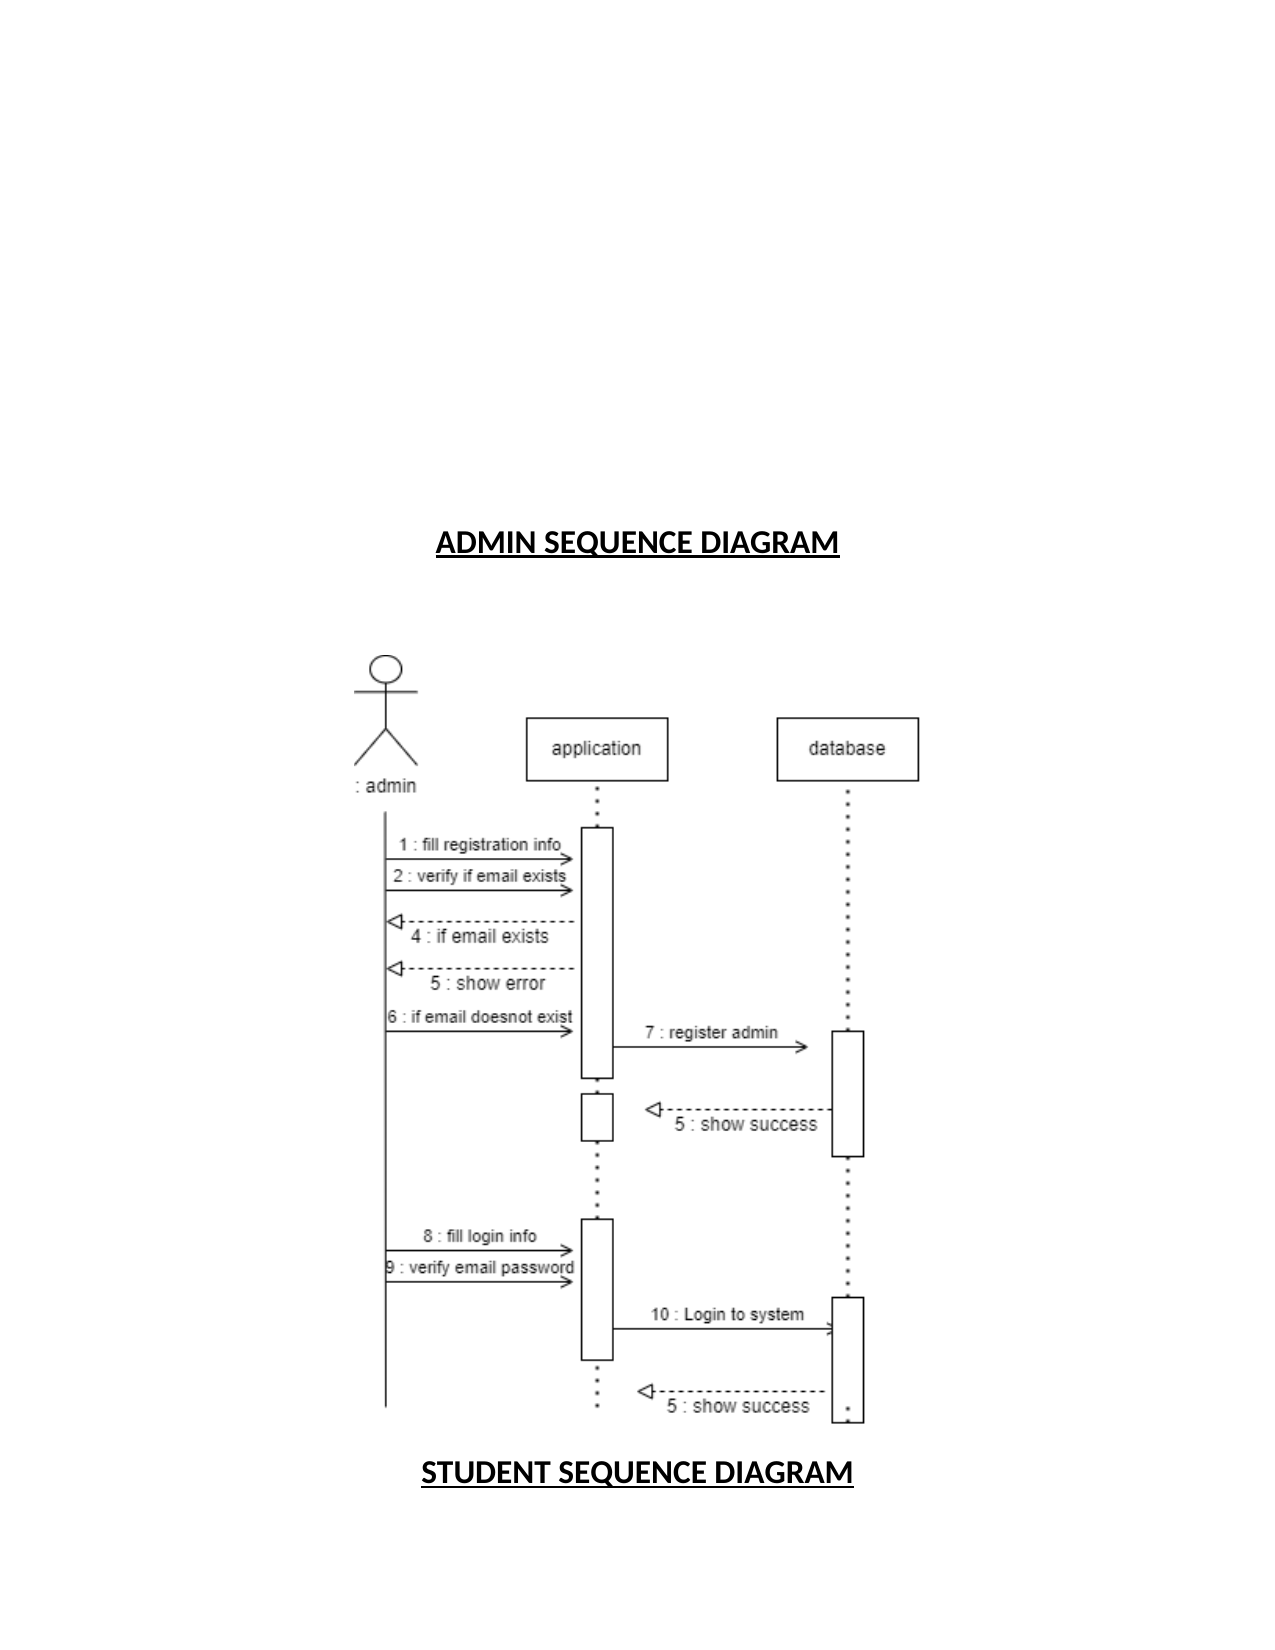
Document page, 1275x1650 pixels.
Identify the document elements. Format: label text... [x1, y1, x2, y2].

text STUDENT SEQUENCE DIAGRAM [150, 1451, 1125, 1492]
text ADMIN SEQUENCE DIAGRAM [150, 521, 1125, 561]
picture [354, 655, 921, 1427]
